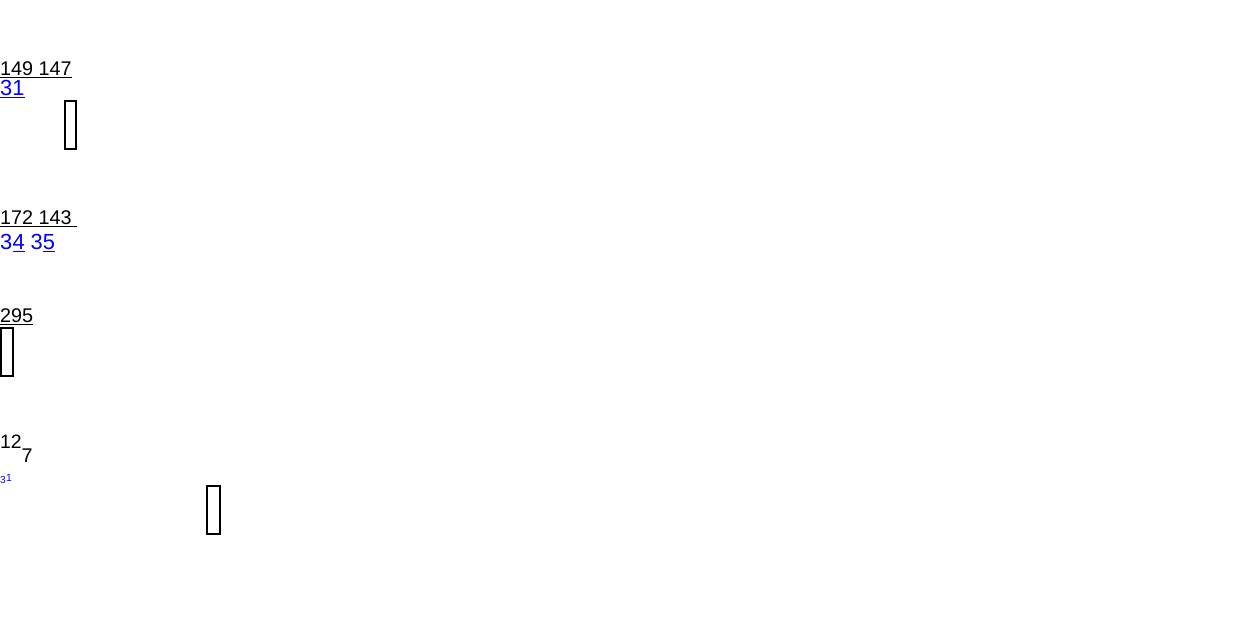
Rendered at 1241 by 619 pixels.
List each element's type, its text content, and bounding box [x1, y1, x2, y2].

text 31 [0, 468, 1240, 485]
text 172 143 [0, 210, 1240, 228]
table_header [2, 329, 12, 374]
text 31 [0, 79, 1240, 99]
text 34 35 [0, 233, 1240, 254]
text 295 [0, 308, 1240, 327]
table_header [66, 102, 75, 147]
table_header [208, 487, 219, 533]
text 149 147 [0, 60, 1240, 79]
text 127 [0, 437, 1240, 468]
